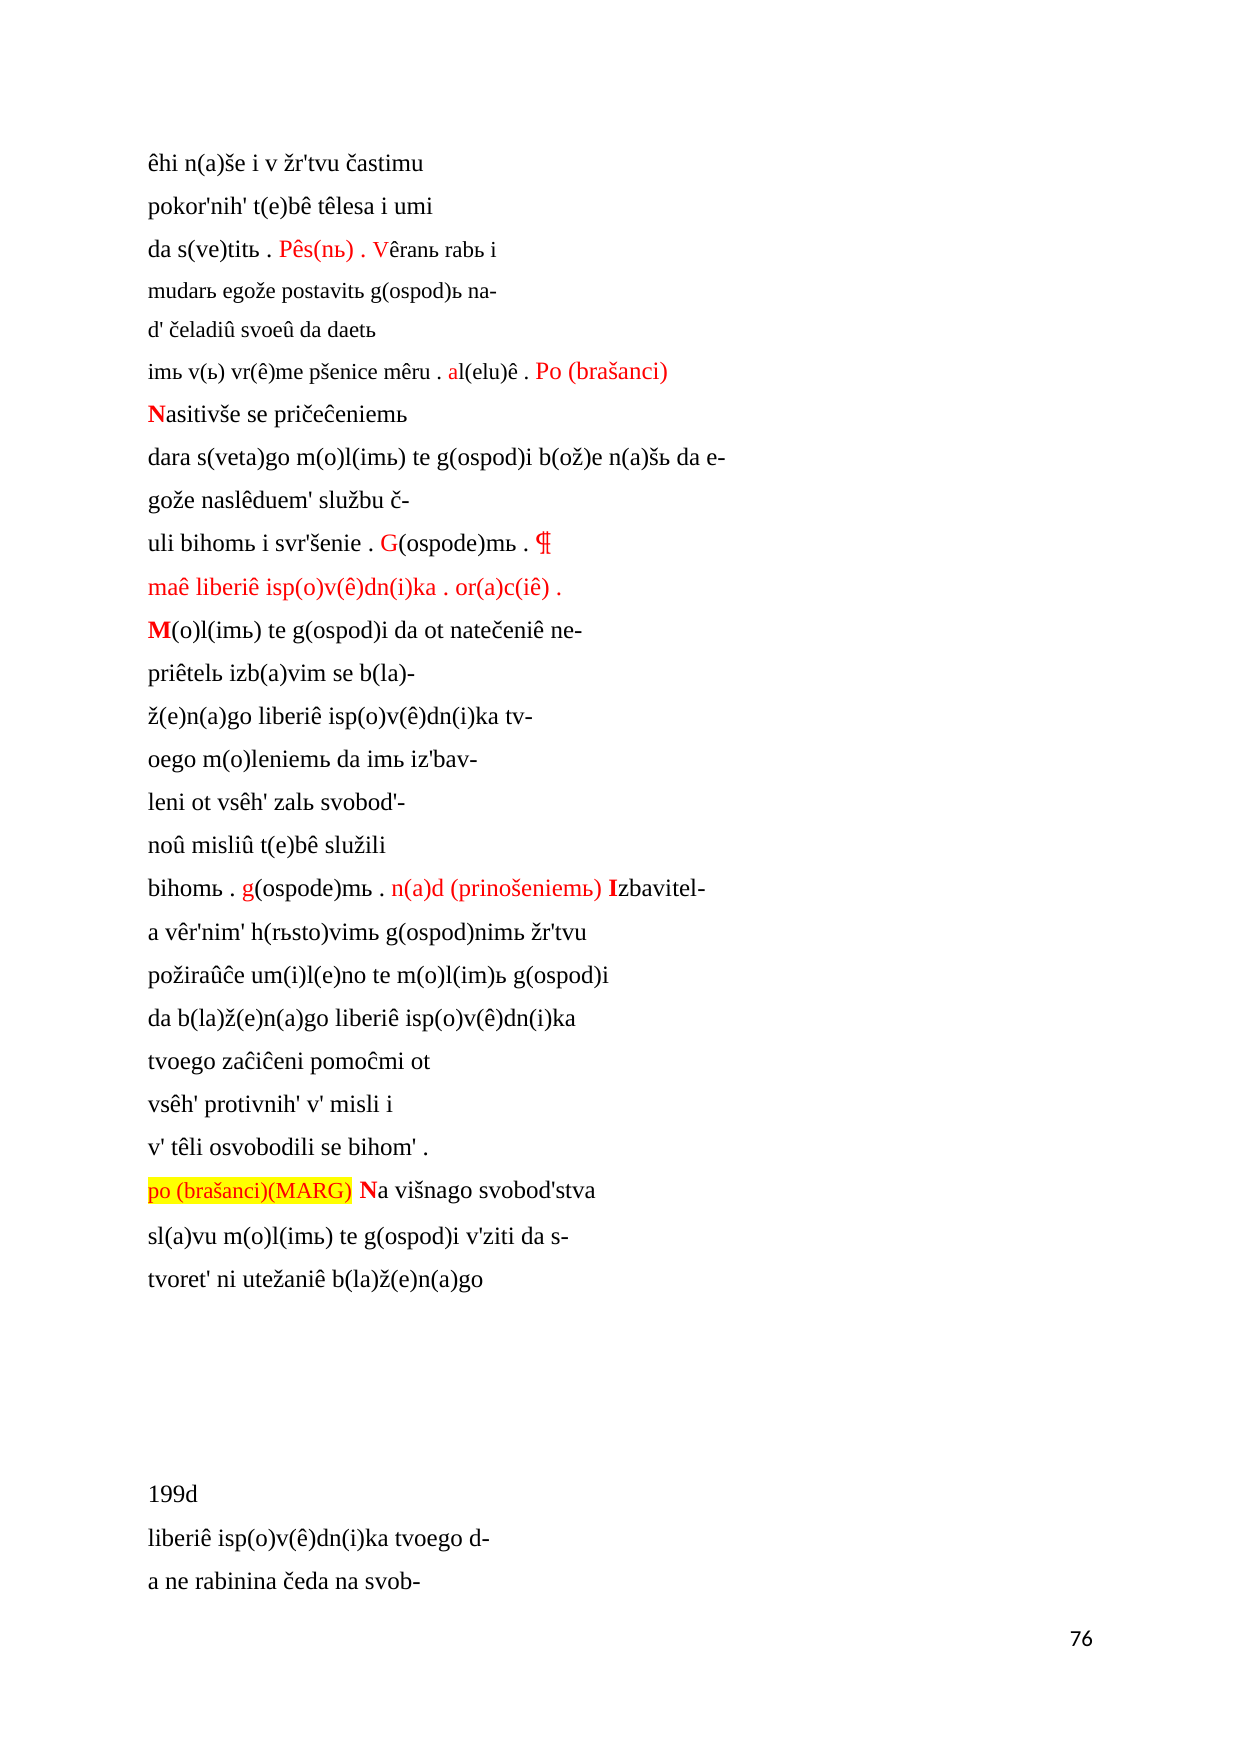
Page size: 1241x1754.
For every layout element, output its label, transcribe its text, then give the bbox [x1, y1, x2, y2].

text leni ot vsêh' zalь svobod'- [148, 787, 1093, 816]
text êhi n(a)še i v žr'tvu častimu [148, 148, 1093, 176]
text a vêr'nim' h(rьsto)vimь g(ospod)nimь žr'tvu [148, 917, 1093, 945]
text oego m(o)leniemь da imь iz'bav- [148, 744, 1093, 773]
text M(o)l(imь) te g(ospod)i da ot natečeniê ne- [148, 615, 1093, 643]
text mudarь egože postavitь g(ospod)ь na- [148, 277, 1093, 303]
text bihomь . g(ospode)mь . n(a)d (prinošeniemь) Izbavitel- [148, 873, 1093, 902]
text imь v(ь) vr(ê)me pšenice mêru . al(elu)ê . Po (brašanci) [148, 356, 1093, 385]
text priêtelь izb(a)vim se b(la)- [148, 658, 1093, 687]
text po (brašanci)(MARG) Na višnago svobod'stva [148, 1175, 1093, 1204]
text noû misliû t(e)bê služili [148, 830, 1093, 859]
text pokor'nih' t(e)bê têlesa i umi [148, 191, 1093, 219]
text gože naslêduem' službu č- [148, 485, 1093, 514]
text uli bihomь i svr'šenie . G(ospode)mь . ⸿ [148, 528, 1093, 557]
text da b(la)ž(e)n(a)go liberiê isp(o)v(ê)dn(i)ka [148, 1003, 1093, 1032]
text d' čeladiû svoeû da daetь [148, 316, 1093, 343]
text ž(e)n(a)go liberiê isp(o)v(ê)dn(i)ka tv- [148, 701, 1093, 730]
text v' têli osvobodili se bihom' . [148, 1132, 1093, 1161]
text Nasitivše se pričeĉeniemь [148, 399, 1093, 428]
text a ne rabinina čeda na svob- [148, 1566, 1093, 1594]
text dara s(veta)go m(o)l(imь) te g(ospod)i b(ož)e n(a)šь da e- [148, 442, 1093, 471]
text vsêh' protivnih' v' misli i [148, 1089, 1093, 1118]
text tvoret' ni utežaniê b(la)ž(e)n(a)go [148, 1264, 1093, 1293]
text maê liberiê isp(o)v(ê)dn(i)ka . or(a)c(iê) . [148, 572, 1093, 600]
text da s(ve)titь . Pês(nь) . Vêranь rabь i [148, 234, 1093, 263]
text 199d [148, 1479, 1093, 1508]
text požiraûĉe um(i)l(e)no te m(o)l(im)ь g(ospod)i [148, 960, 1093, 988]
text sl(a)vu m(o)l(imь) te g(ospod)i v'ziti da s- [148, 1221, 1093, 1249]
text tvoego zaĉiĉeni pomoĉmi ot [148, 1046, 1093, 1075]
text liberiê isp(o)v(ê)dn(i)ka tvoego d- [148, 1523, 1093, 1551]
